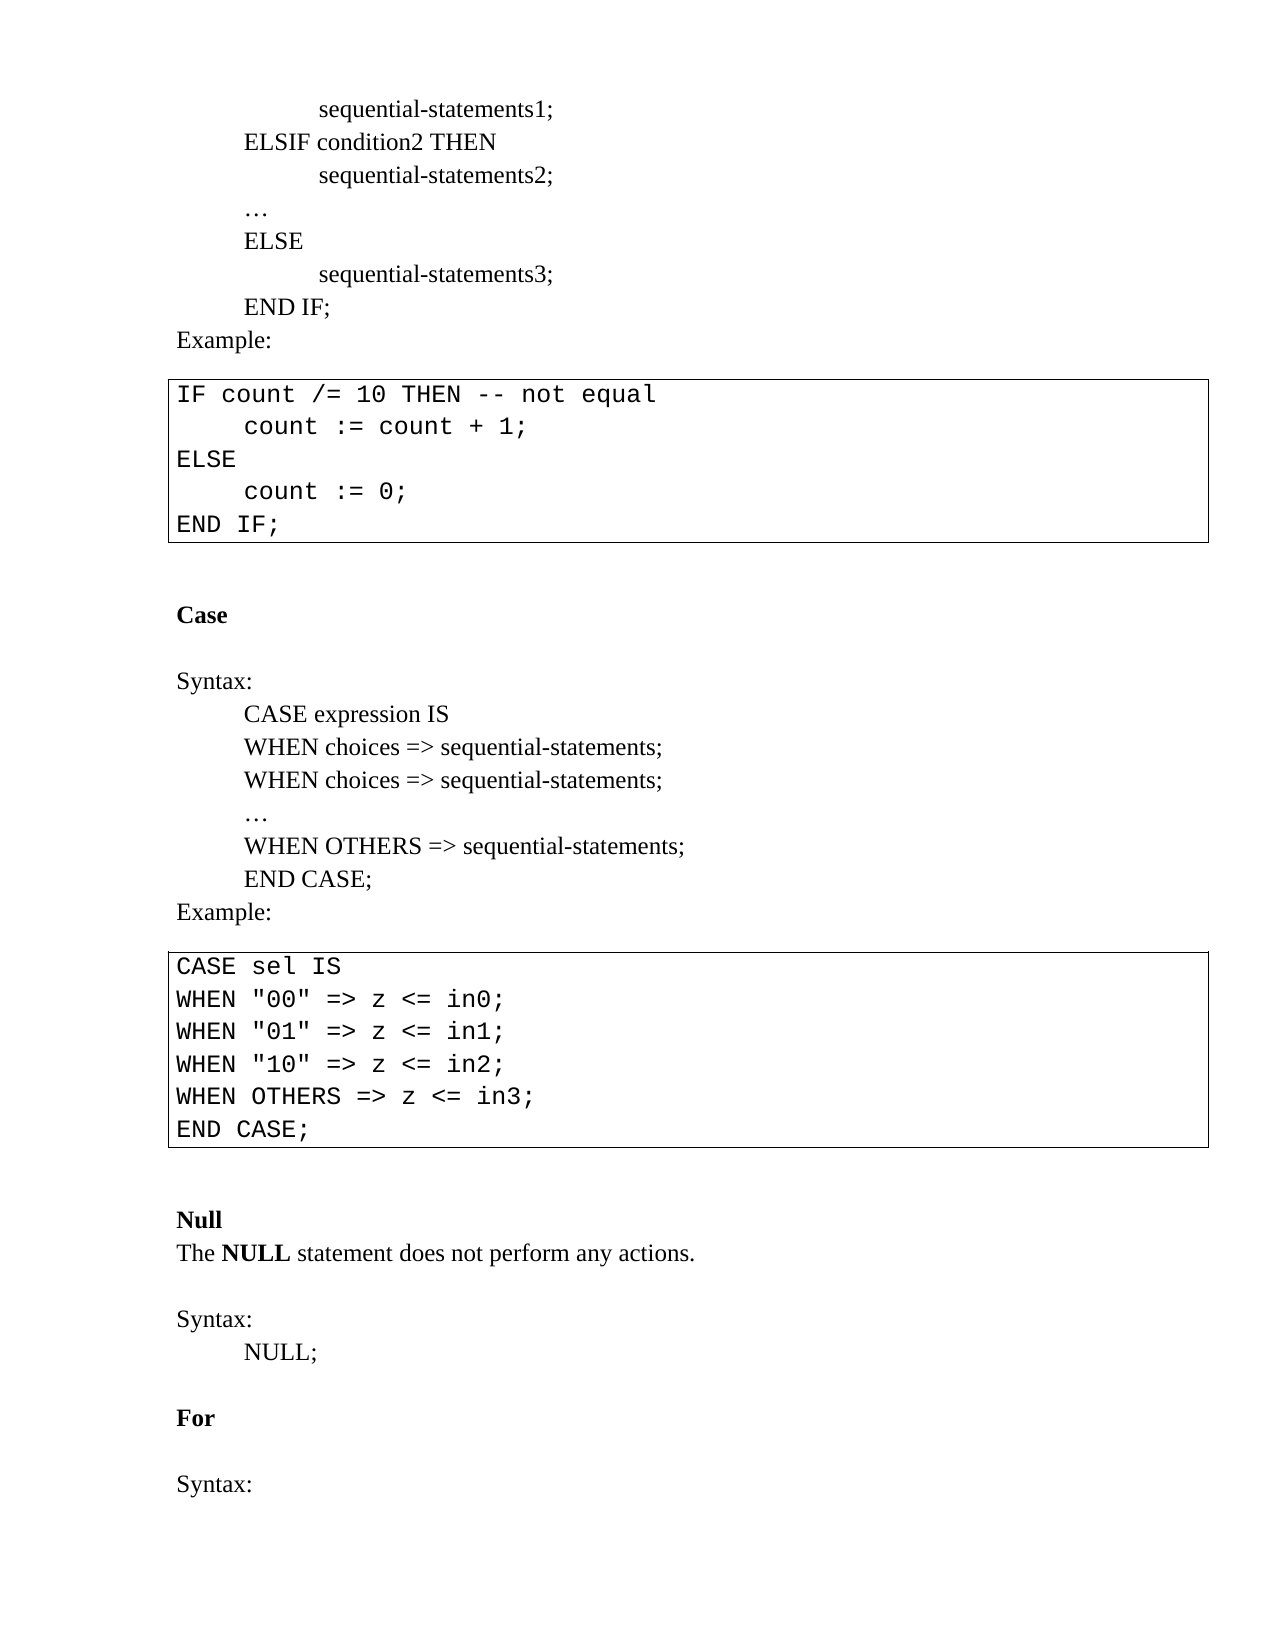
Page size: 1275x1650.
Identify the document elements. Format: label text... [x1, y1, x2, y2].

list WHEN choices => sequential-statements; [199, 765, 1200, 794]
list sequential-statements1; [274, 94, 1200, 122]
list Example: [131, 325, 1200, 354]
list WHEN choices => sequential-statements; [199, 732, 1200, 761]
list sequential-statements2; [274, 160, 1200, 188]
list Null [131, 1205, 1200, 1234]
list sequential-statements3; [274, 259, 1200, 288]
list Case [131, 600, 1200, 629]
list Syntax: [131, 1304, 1200, 1333]
list END IF; [199, 292, 1200, 321]
text WHEN "10" => z <= in2; [169, 1049, 1208, 1080]
text CASE sel IS [169, 953, 1208, 982]
list Example: [131, 897, 1200, 926]
text WHEN "01" => z <= in1; [169, 1016, 1208, 1047]
list ELSIF condition2 THEN [199, 127, 1200, 156]
text count := count + 1; [169, 411, 1208, 442]
text WHEN "00" => z <= in0; [169, 984, 1208, 1015]
list Syntax: [131, 1469, 1200, 1498]
list … [199, 798, 1200, 827]
list … [199, 193, 1200, 222]
list CASE expression IS [199, 699, 1200, 728]
list END CASE; [199, 864, 1200, 893]
text count := 0; [169, 476, 1208, 507]
list WHEN OTHERS => sequential-statements; [199, 831, 1200, 860]
list NULL; [199, 1337, 1200, 1366]
text END CASE; [169, 1114, 1208, 1147]
list Syntax: [131, 666, 1200, 695]
text IF count /= 10 THEN -- not equal [169, 380, 1208, 410]
text END IF; [169, 509, 1208, 542]
list For [131, 1403, 1200, 1432]
text WHEN OTHERS => z <= in3; [169, 1081, 1208, 1112]
text ELSE [169, 444, 1208, 475]
list ELSE [199, 226, 1200, 254]
list The NULL statement does not perform any actions. [131, 1238, 1200, 1267]
